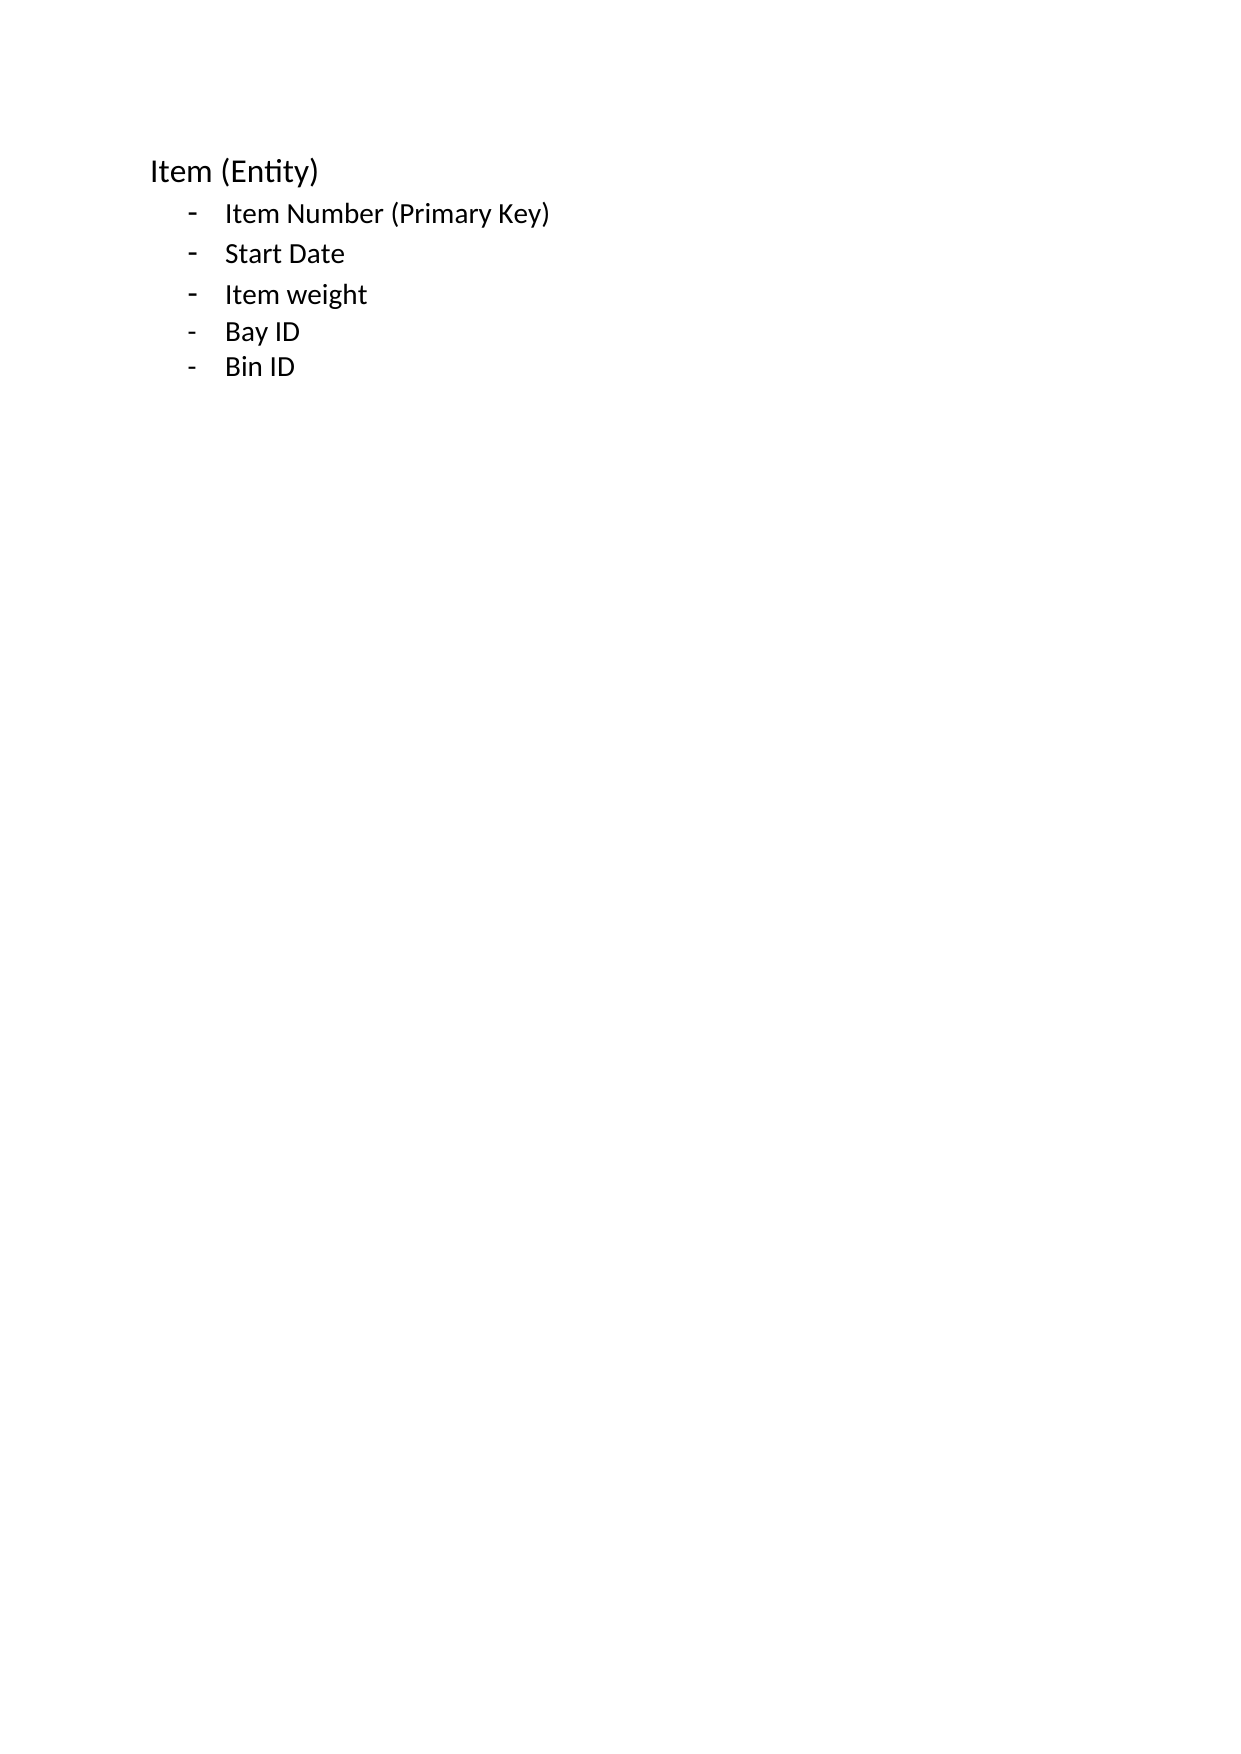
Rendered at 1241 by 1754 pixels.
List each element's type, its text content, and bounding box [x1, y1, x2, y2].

list Item Number (Primary Key) [187, 191, 1090, 231]
text Item (Entity) [150, 150, 1090, 191]
list Item weight [187, 272, 1090, 313]
list Start Date [187, 231, 1090, 272]
list Bin ID [187, 348, 1090, 384]
list Bay ID [187, 313, 1090, 348]
